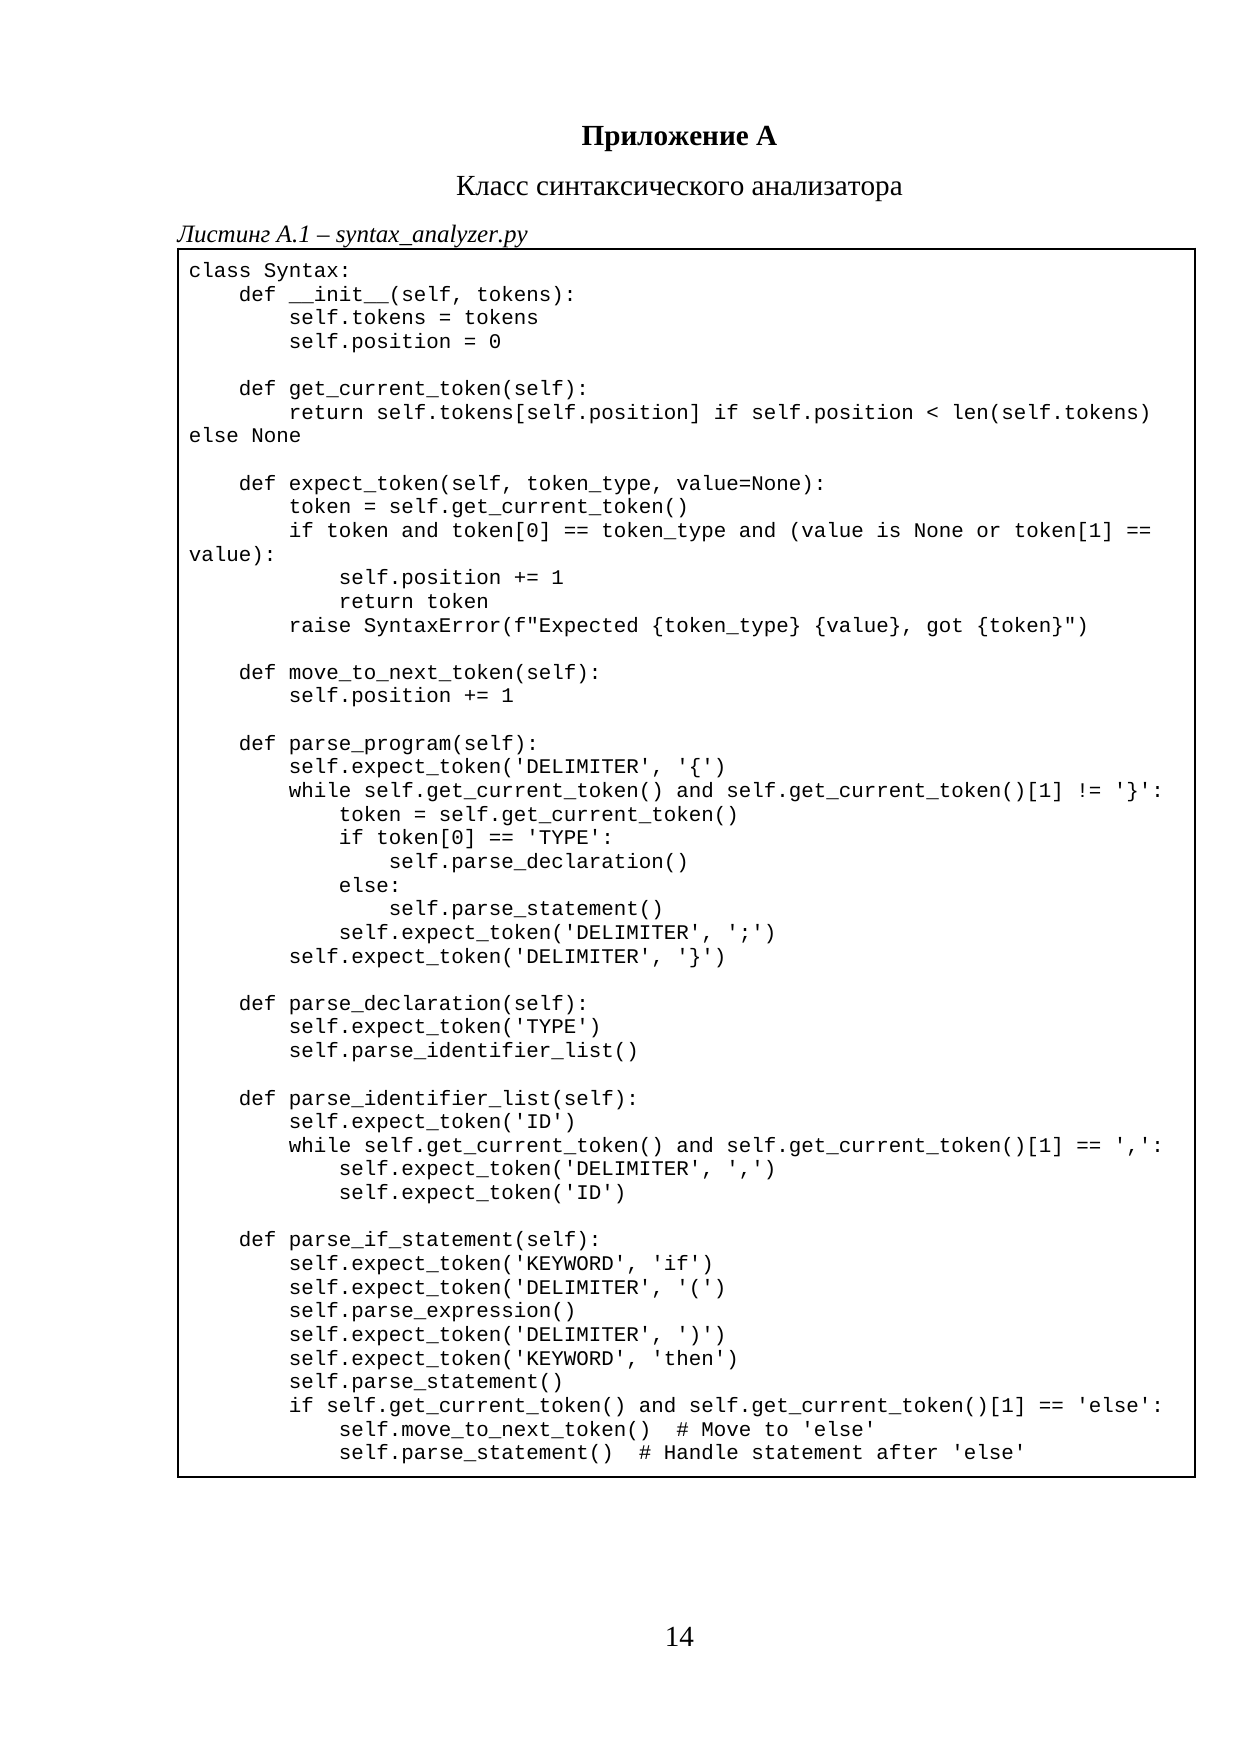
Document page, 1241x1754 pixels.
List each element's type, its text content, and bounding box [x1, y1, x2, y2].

text Листинг А.1 – syntax_analyzer.py [177, 219, 1181, 247]
text Приложение А [177, 118, 1181, 152]
text Класс синтаксического анализатора [177, 168, 1181, 202]
